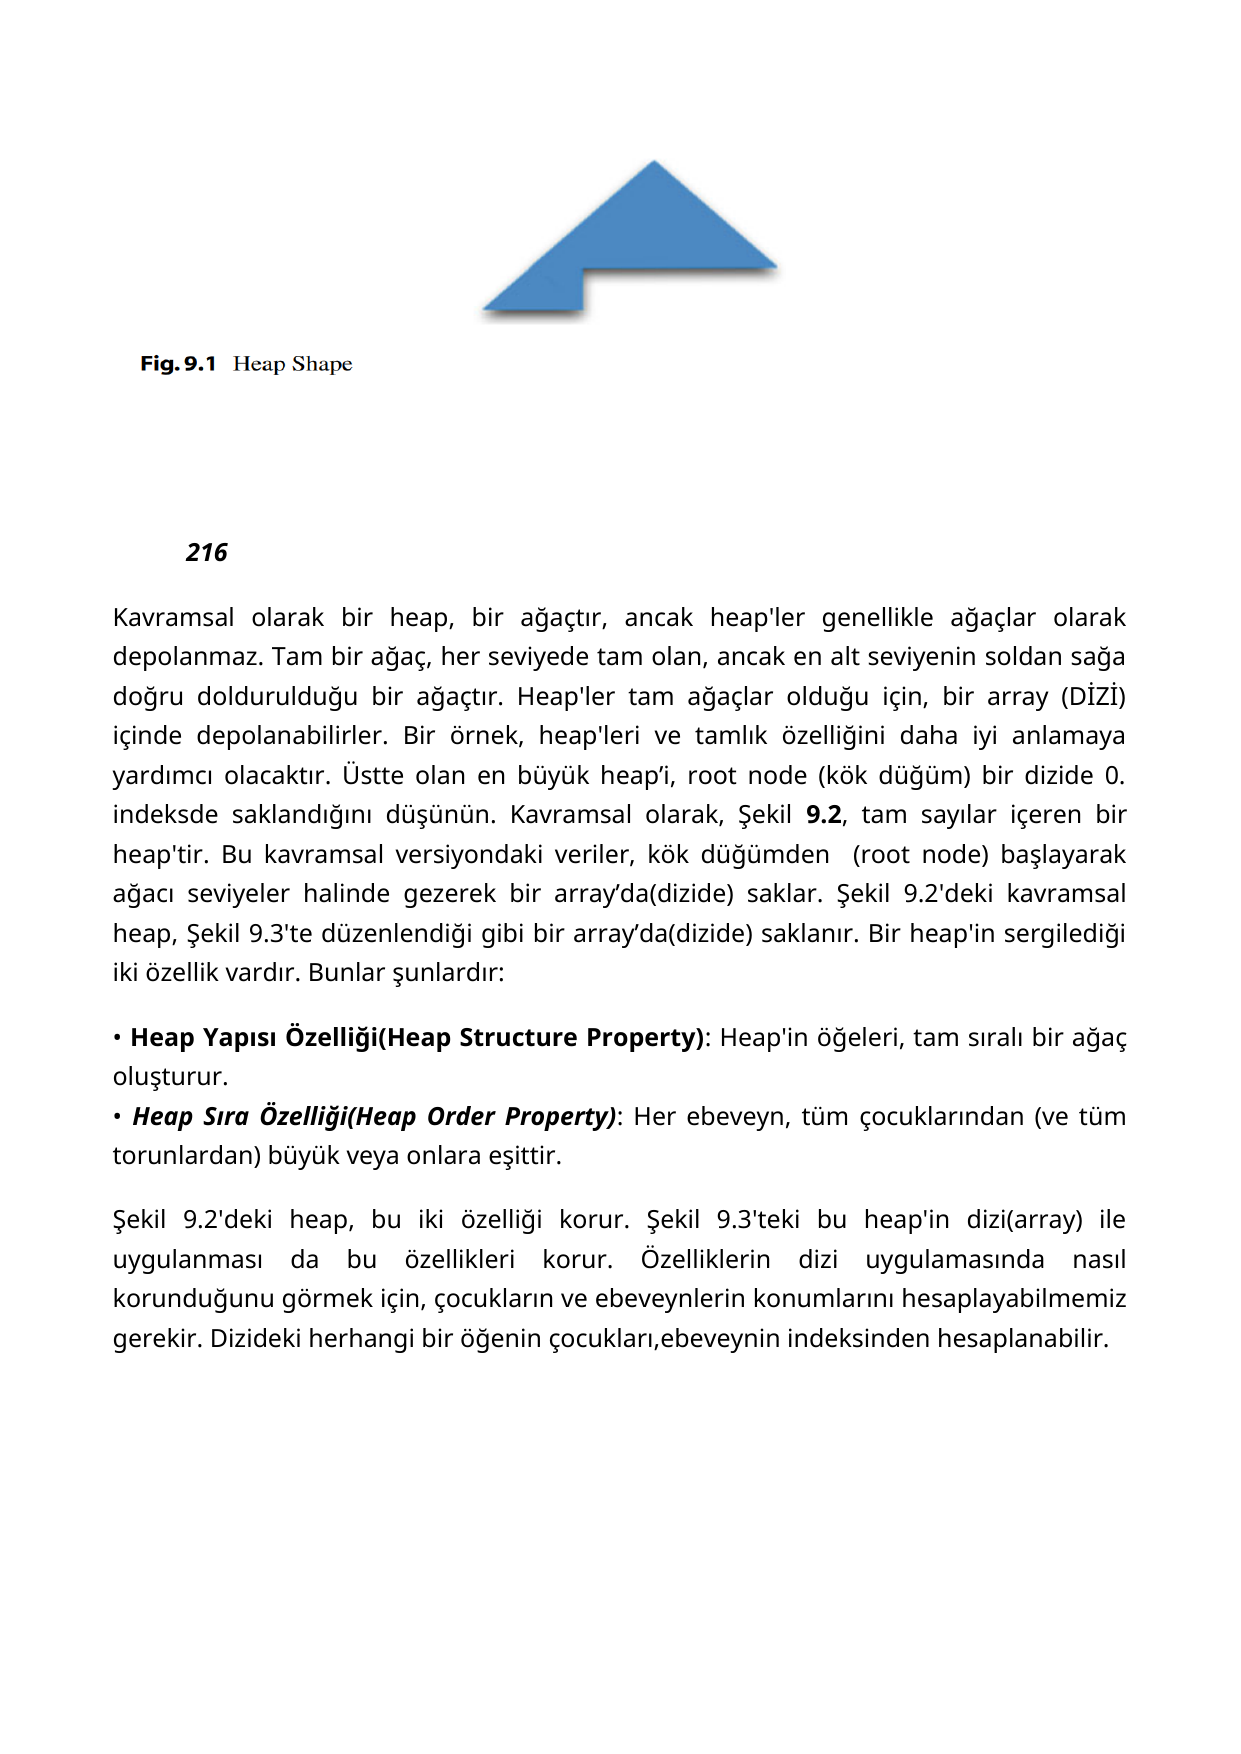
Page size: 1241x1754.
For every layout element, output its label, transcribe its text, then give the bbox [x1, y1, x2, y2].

text Şekil 9.2'deki heap, bu iki özelliği korur. Şekil 9.3'teki bu heap'in dizi(array) ile uygulanması da bu özellikleri korur. Özelliklerin dizi uygulamasında nasıl korunduğunu görmek için, çocukların ve ebeveynlerin konumlarını hesaplayabilmemiz gerekir. Dizideki herhangi bir öğenin çocukları,ebeveynin indeksinden hesaplanabilir. [112, 1202, 1128, 1355]
text 216 [112, 496, 1128, 569]
text Kavramsal olarak bir heap, bir ağaçtır, ancak heap'ler genellikle ağaçlar olarak depolanmaz. Tam bir ağaç, her seviyede tam olan, ancak en alt seviyenin soldan sağa doğru doldurulduğu bir ağaçtır. Heap'ler tam ağaçlar olduğu için, bir array (DİZİ) içinde depolanabilirler. Bir örnek, heap'leri ve tamlık özelliğini daha iyi anlamaya yardımcı olacaktır. Üstte olan en büyük heap’i, root node (kök düğüm) bir dizide 0. indeksde saklandığını düşünün. Kavramsal olarak, Şekil 9.2, tam sayılar içeren bir heap'tir. Bu kavramsal versiyondaki veriler, kök düğümden (root node) başlayarak ağacı seviyeler halinde gezerek bir array’da(dizide) saklar. Şekil 9.2'deki kavramsal heap, Şekil 9.3'te düzenlendiği gibi bir array’da(dizide) saklanır. Bir heap'in sergilediği iki özellik vardır. Bunlar şunlardır: [112, 599, 1128, 989]
text • Heap Yapısı Özelliği(Heap Structure Property): Heap'in öğeleri, tam sıralı bir ağaç oluşturur. • Heap Sıra Özelliği(Heap Order Property): Her ebeveyn, tüm çocuklarından (ve tüm torunlardan) büyük veya onlara eşittir. [112, 1019, 1128, 1172]
